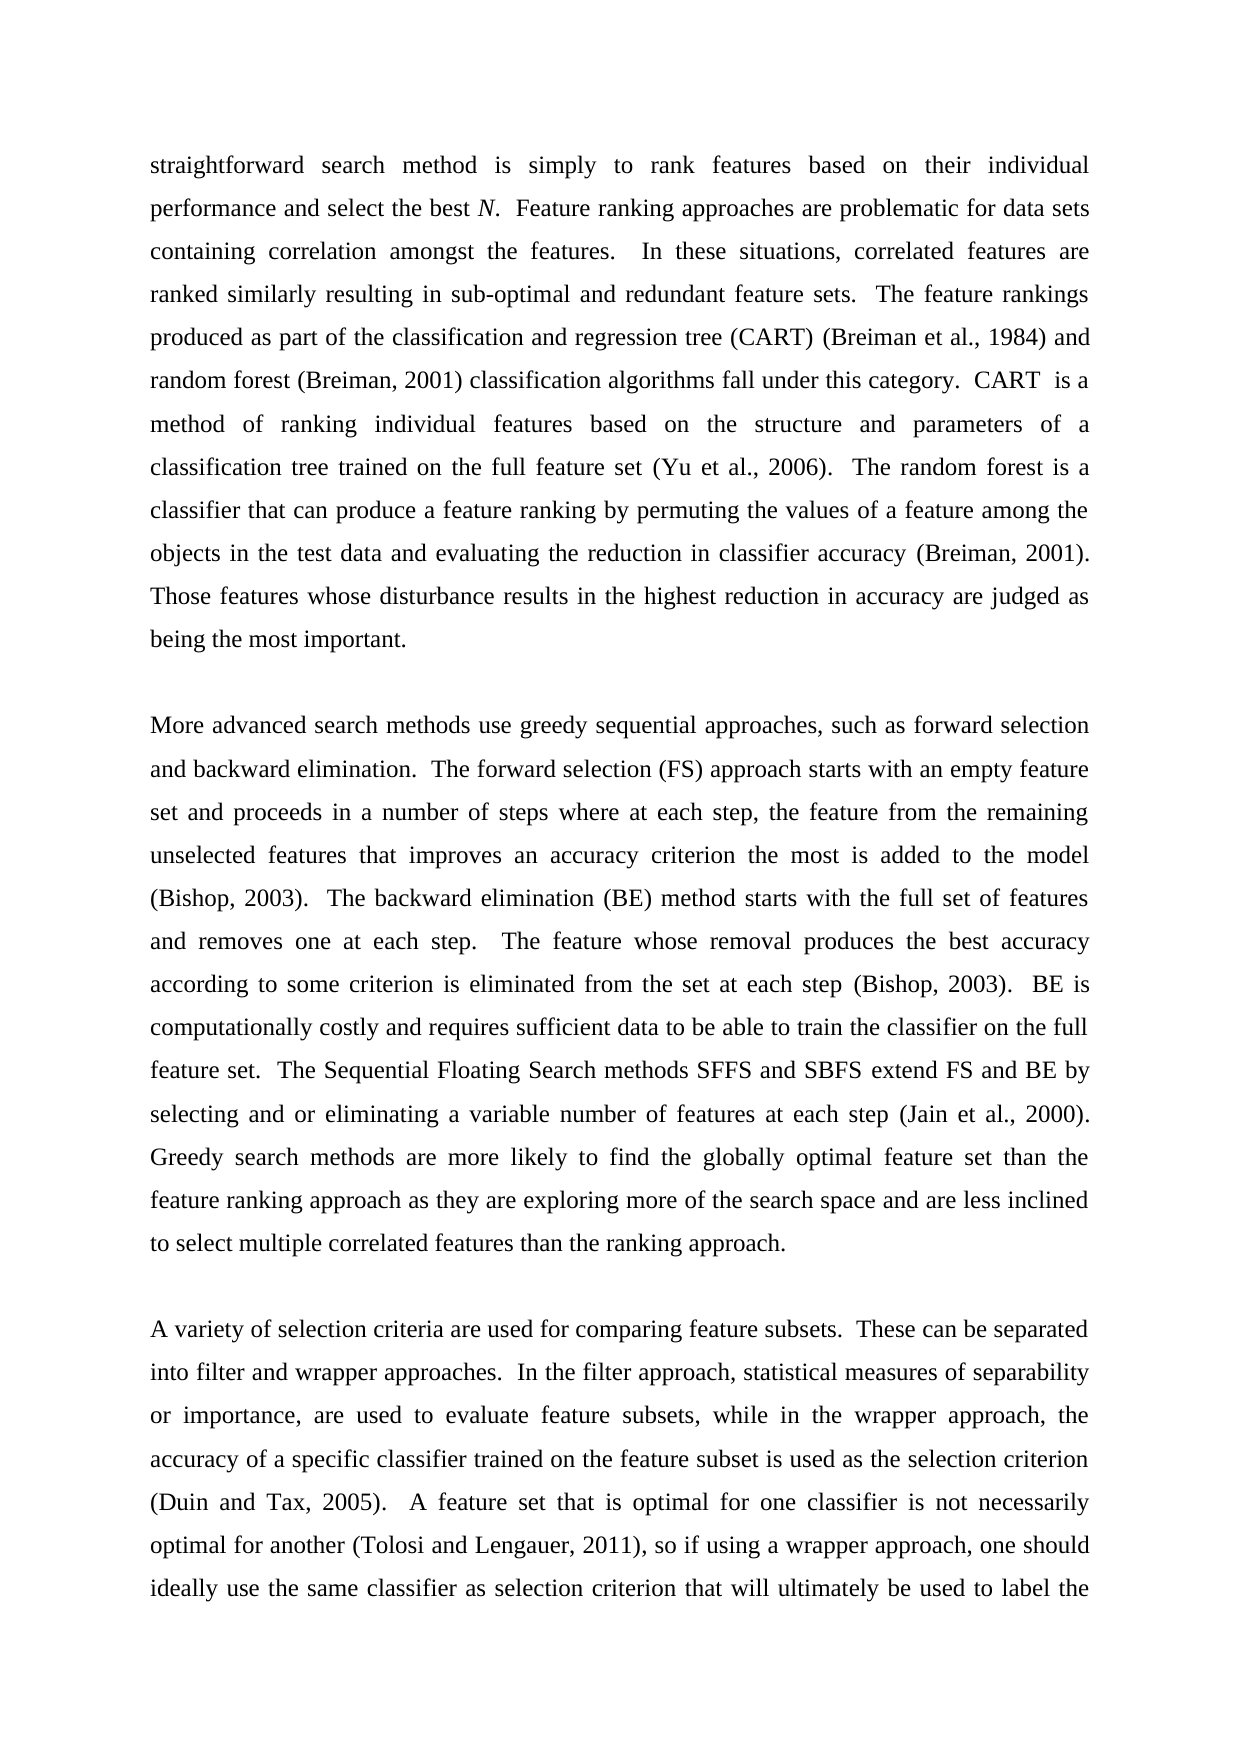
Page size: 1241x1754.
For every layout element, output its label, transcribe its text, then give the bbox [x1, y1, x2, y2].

text More advanced search methods use greedy sequential approaches, such as forward selection and backward elimination. The forward selection (FS) approach starts with an empty feature set and proceeds in a number of steps where at each step, the feature from the remaining unselected features that improves an accuracy criterion the most is added to the model (Bishop, 2003). The backward elimination (BE) method starts with the full set of features and removes one at each step. The feature whose removal produces the best accuracy according to some criterion is eliminated from the set at each step (Bishop, 2003). BE is computationally costly and requires sufficient data to be able to train the classifier on the full feature set. The Sequential Floating Search methods SFFS and SBFS extend FS and BE by selecting and or eliminating a variable number of features at each step (Jain et al., 2000). Greedy search methods are more likely to find the globally optimal feature set than the feature ranking approach as they are exploring more of the search space and are less inclined to select multiple correlated features than the ranking approach. [150, 711, 1090, 1257]
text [150, 1314, 1090, 1602]
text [150, 150, 1090, 653]
